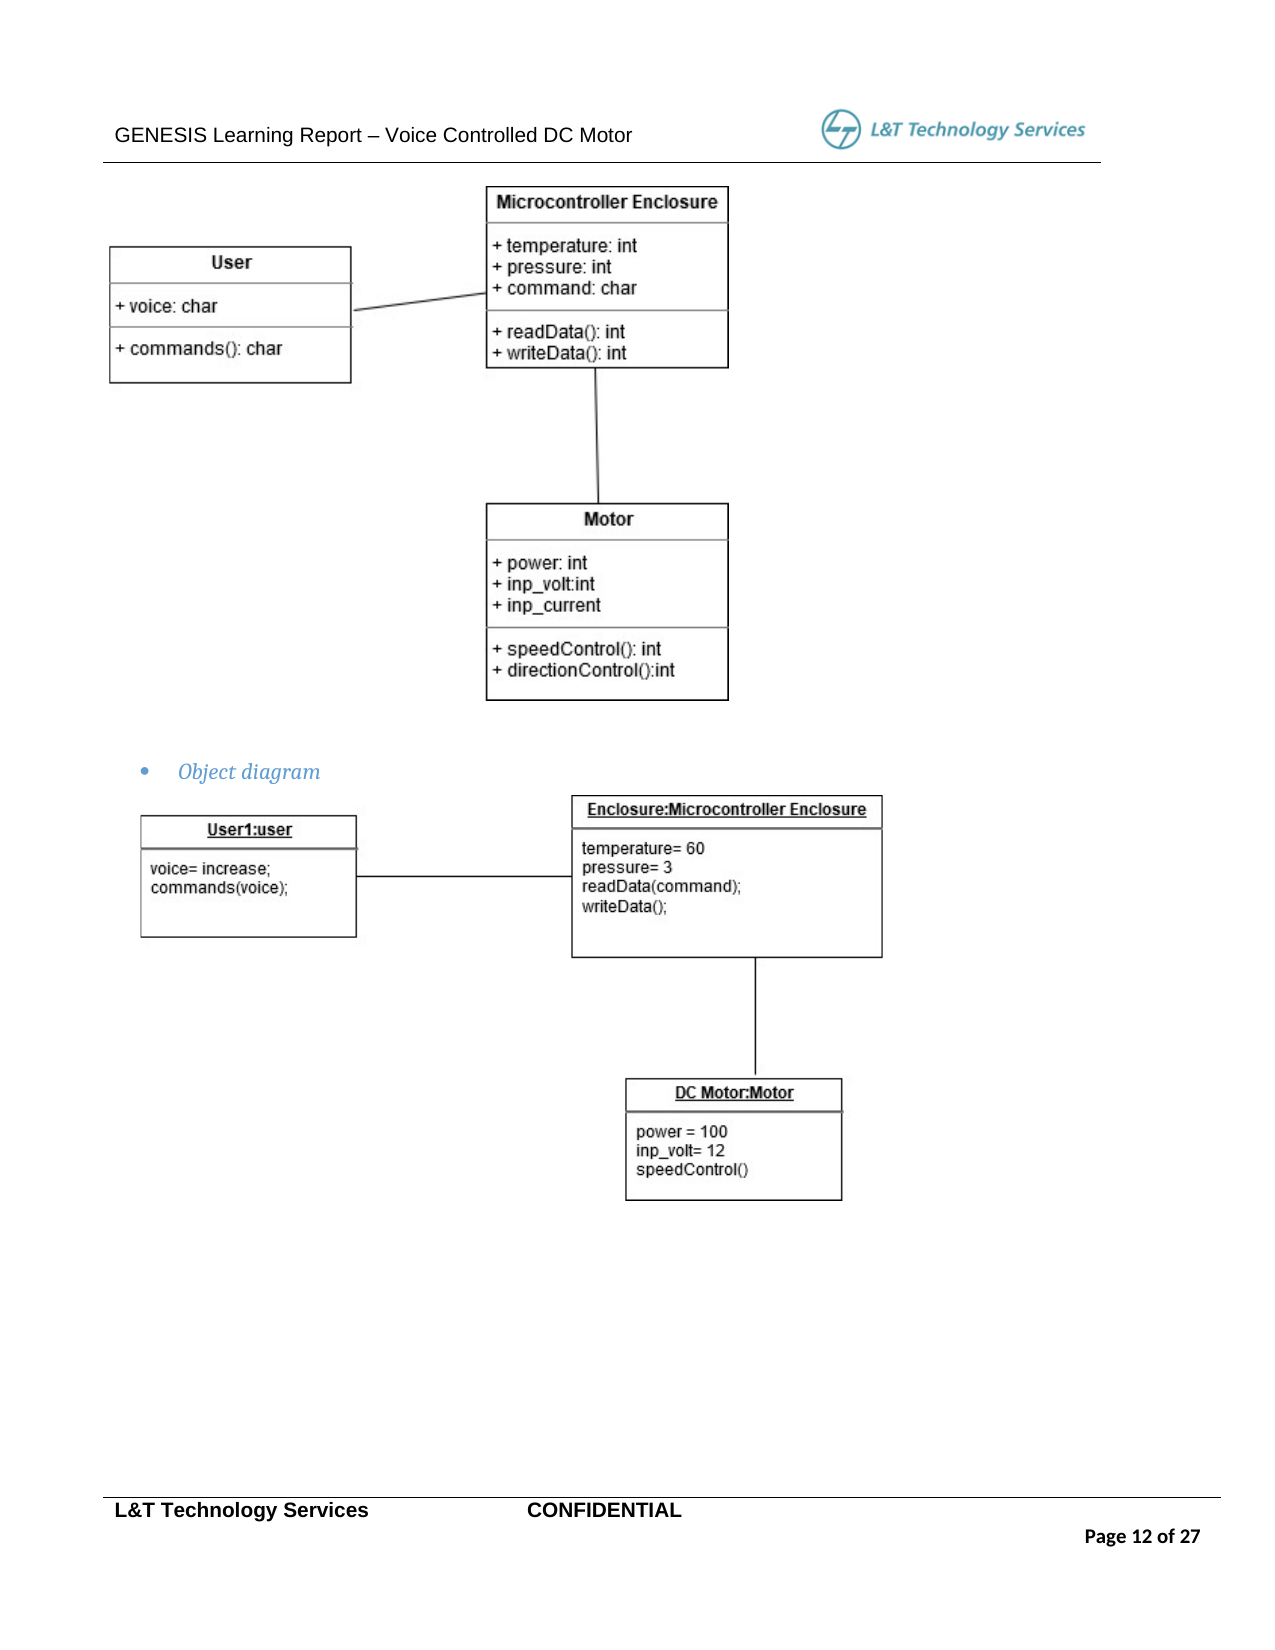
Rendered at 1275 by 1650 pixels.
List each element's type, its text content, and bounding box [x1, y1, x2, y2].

picture [109, 186, 729, 701]
subtitle Object diagram [141, 759, 1162, 785]
picture [140, 795, 883, 1201]
